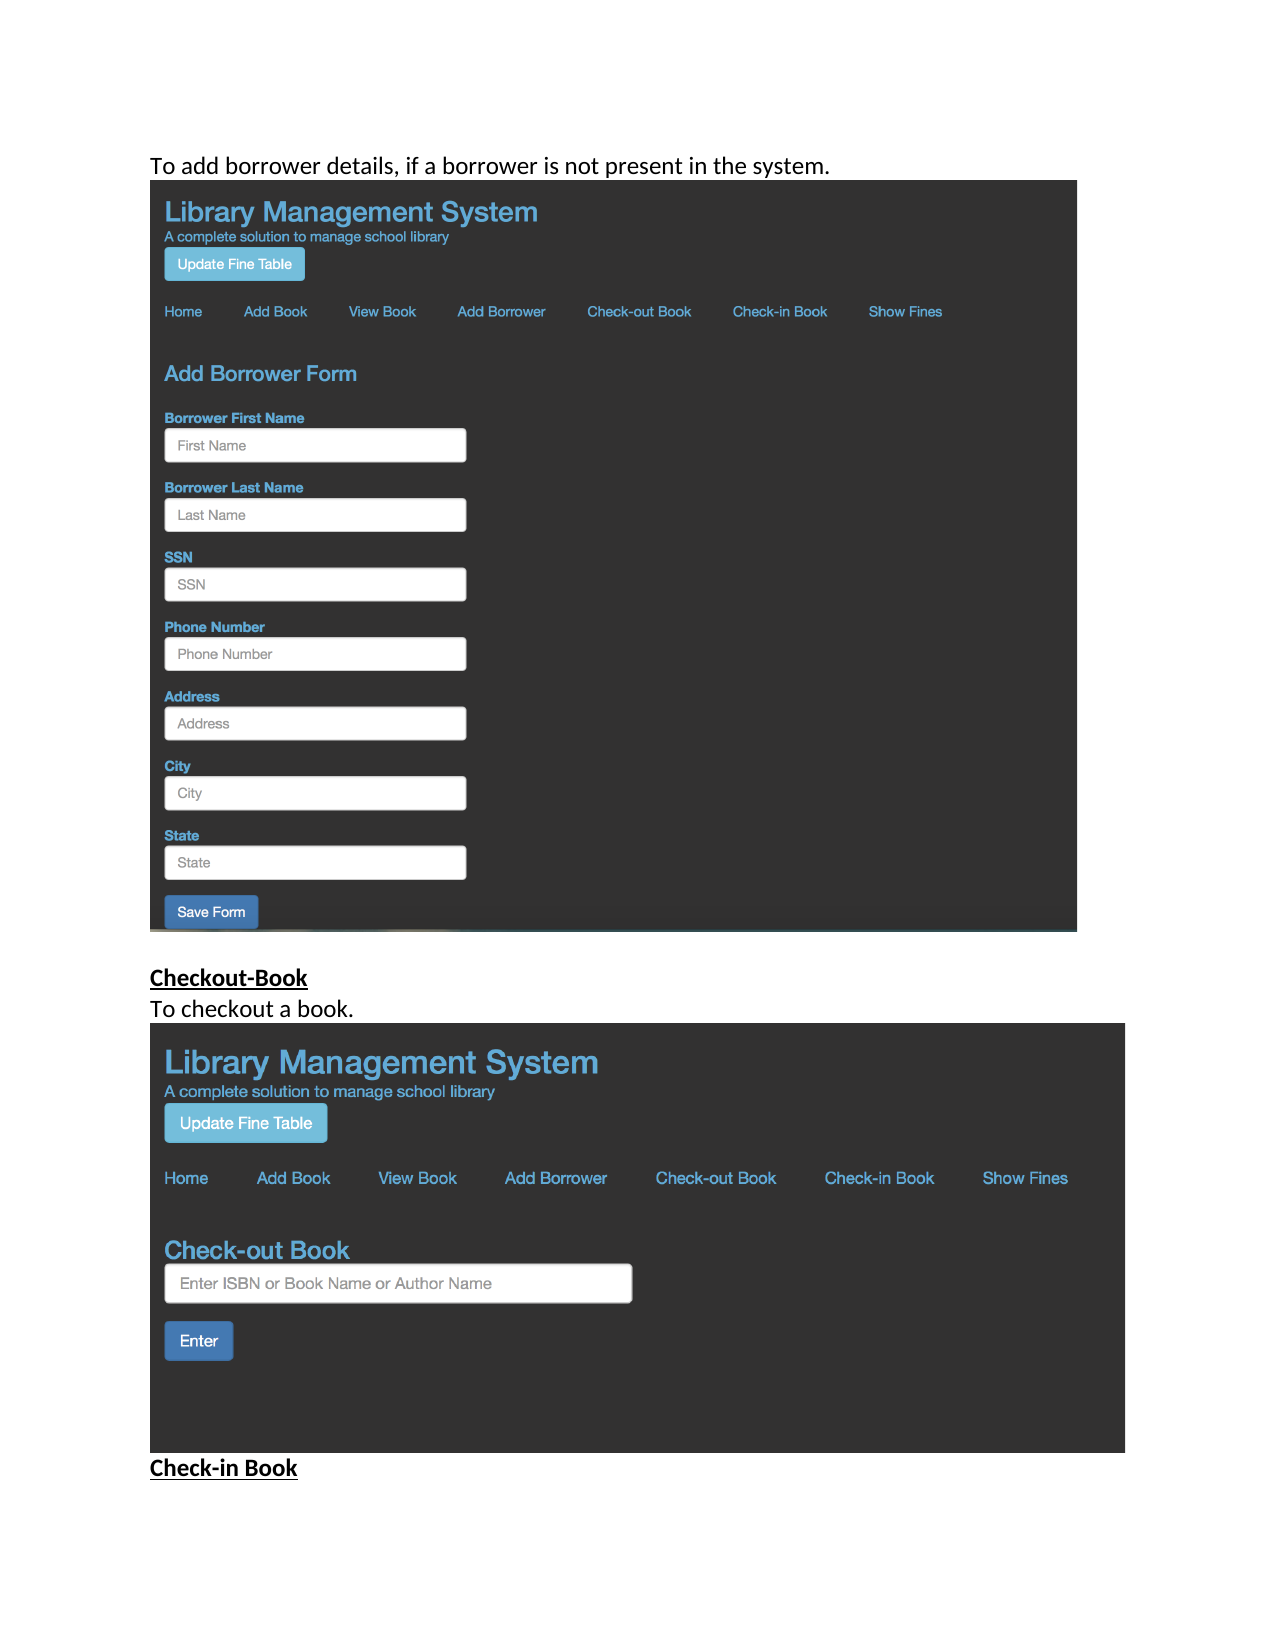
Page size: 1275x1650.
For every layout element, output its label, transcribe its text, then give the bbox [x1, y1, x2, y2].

text To add borrower details, if a borrower is not present in the system. [150, 150, 1125, 181]
picture [150, 1023, 1125, 1453]
picture [150, 180, 1078, 932]
text Check-in Book [150, 1453, 1125, 1483]
text To checkout a book. [150, 993, 1125, 1023]
text Checkout-Book [150, 962, 1125, 993]
